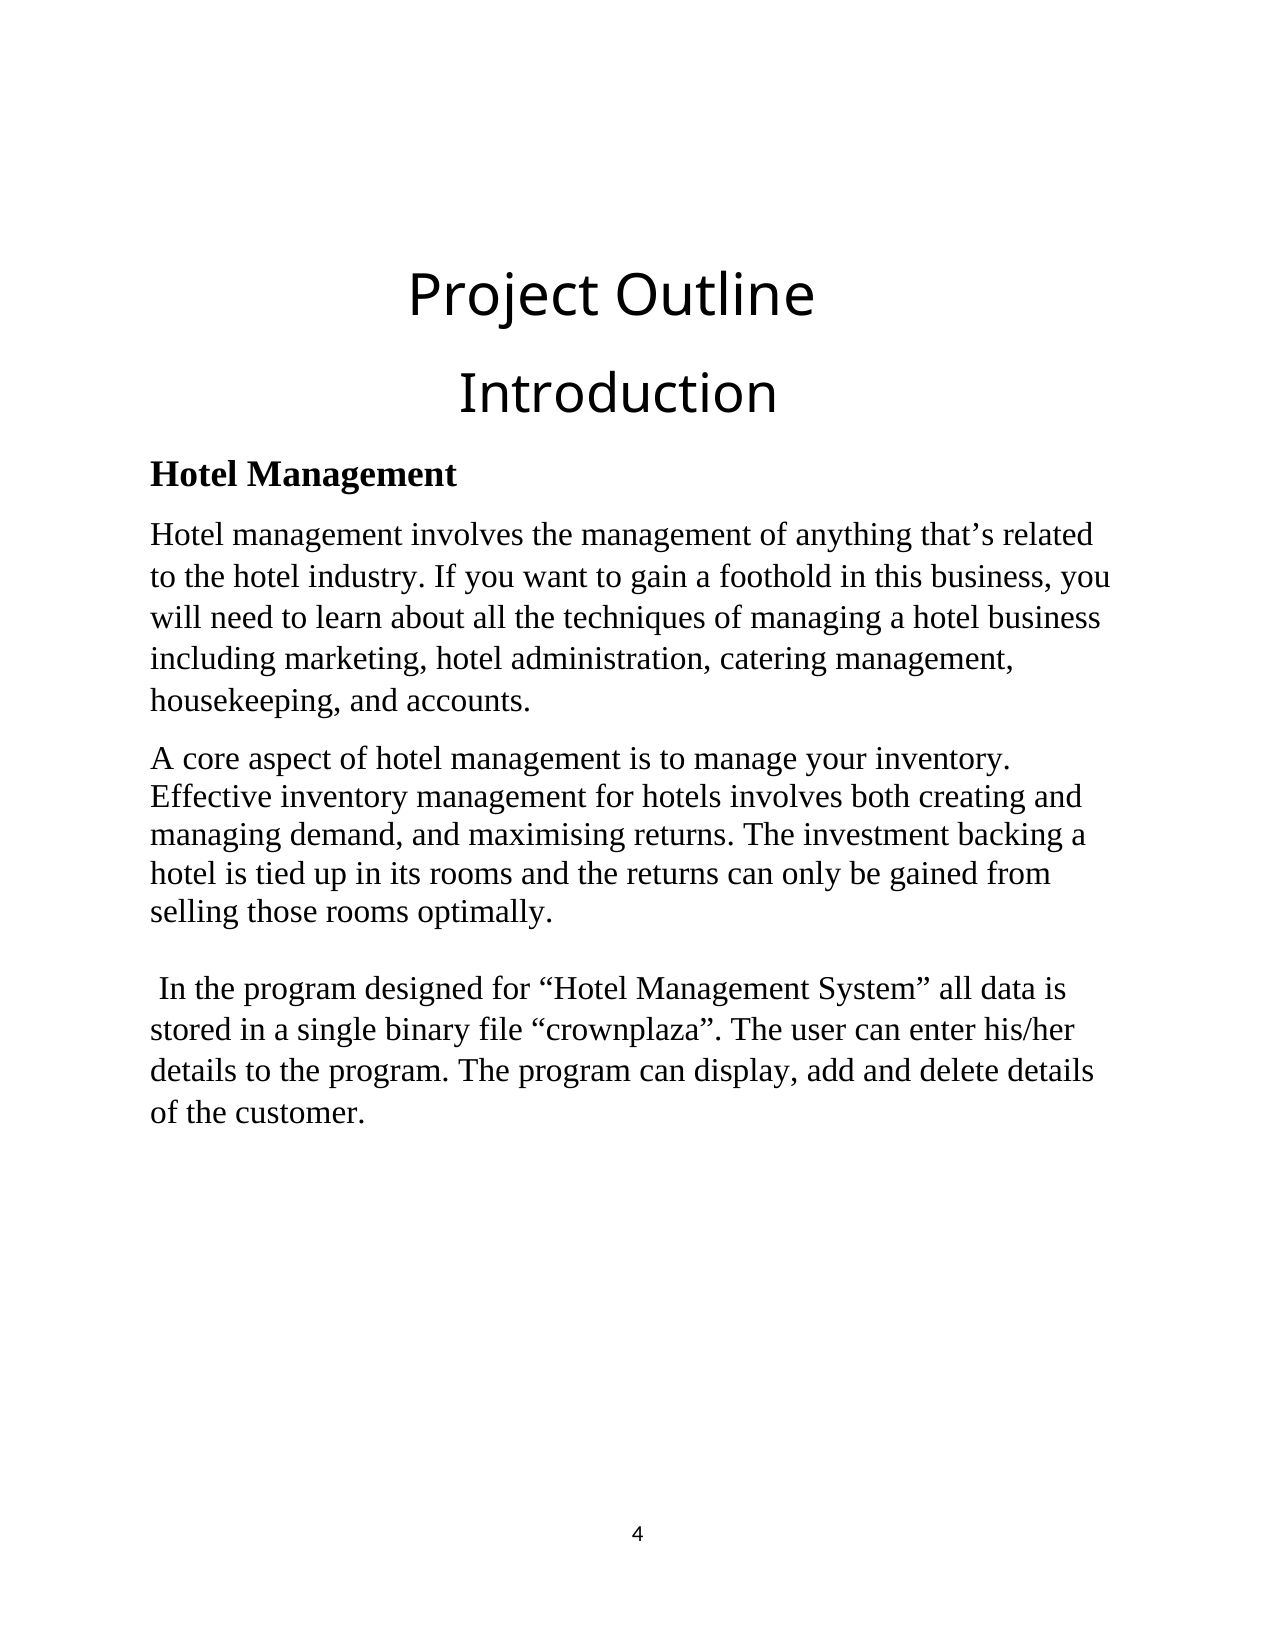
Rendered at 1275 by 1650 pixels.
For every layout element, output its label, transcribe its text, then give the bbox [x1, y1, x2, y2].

text Project Outline [150, 252, 1125, 332]
text Hotel Management [150, 451, 1125, 494]
text Introduction [150, 355, 1125, 429]
text Effective inventory management for hotels involves both creating and managing demand, and maximising returns. The investment backing a hotel is tied up in its rooms and the returns can only be gained from selling those rooms optimally. [150, 776, 1125, 929]
text A core aspect of hotel management is to manage your inventory. [150, 738, 1125, 776]
text In the program designed for “Hotel Management System” all data is stored in a single binary file “crownplaza”. The user can enter his/her details to the program. The program can display, add and delete details of the customer. [150, 968, 1125, 1130]
text Hotel management involves the management of anything that’s related to the hotel industry. If you want to gain a foothold in this business, you will need to learn about all the techniques of managing a hotel business including marketing, hotel administration, catering management, housekeeping, and accounts. [150, 514, 1125, 718]
